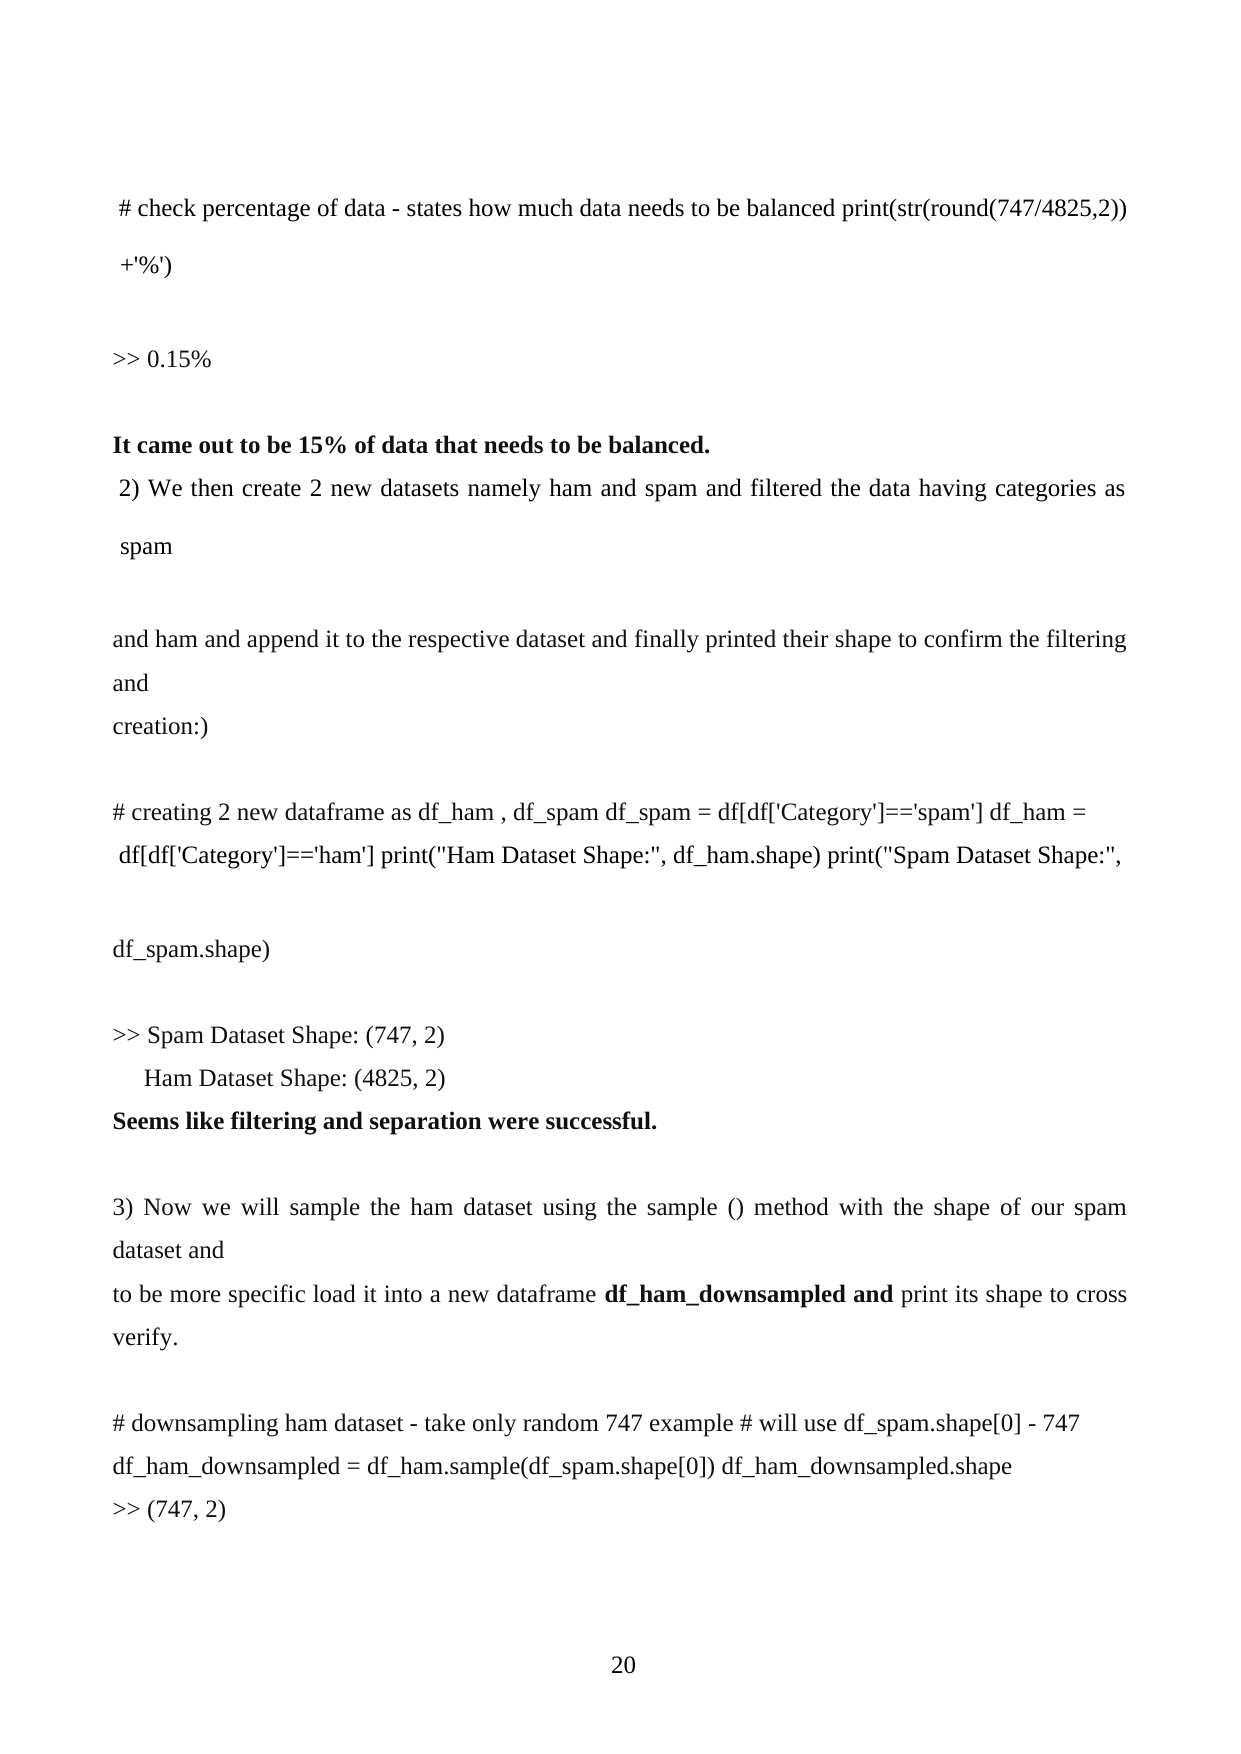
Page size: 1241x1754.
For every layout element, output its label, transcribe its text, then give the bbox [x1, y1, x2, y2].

text >> Spam Dataset Shape: (747, 2) [112, 1020, 1128, 1049]
text It came out to be 15% of data that needs to be balanced. [112, 430, 1128, 459]
text # creating 2 new dataframe as df_ham , df_spam df_spam = df[df['Category']=='spam'] df_ham = [112, 797, 1128, 826]
text Seems like filtering and separation were successful. [112, 1106, 1128, 1135]
text 3) Now we will sample the ham dataset using the sample () method with the shape of our spam dataset and [112, 1192, 1128, 1264]
text 2) We then create 2 new datasets namely ham and spam and filtered the data having categories as spam [119, 473, 1128, 560]
text df[df['Category']=='ham'] print("Ham Dataset Shape:", df_ham.shape) print("Spam Dataset Shape:", [119, 840, 1128, 869]
text Ham Dataset Shape: (4825, 2) [112, 1063, 1128, 1092]
text # downsampling ham dataset - take only random 747 example # will use df_spam.shape[0] - 747 [112, 1408, 1128, 1437]
text creation:) [112, 711, 1128, 739]
text to be more specific load it into a new dataframe df_ham_downsampled and print its shape to cross verify. [112, 1279, 1128, 1351]
text >> (747, 2) [112, 1494, 1128, 1523]
text df_spam.shape) [112, 934, 1128, 962]
text df_ham_downsampled = df_ham.sample(df_spam.shape[0]) df_ham_downsampled.shape [112, 1451, 1128, 1480]
text >> 0.15% [112, 344, 1128, 373]
text # check percentage of data - states how much data needs to be balanced print(str(round(747/4825,2))+'%') [119, 193, 1128, 279]
text and ham and append it to the respective dataset and finally printed their shape to confirm the filtering and [112, 624, 1128, 696]
